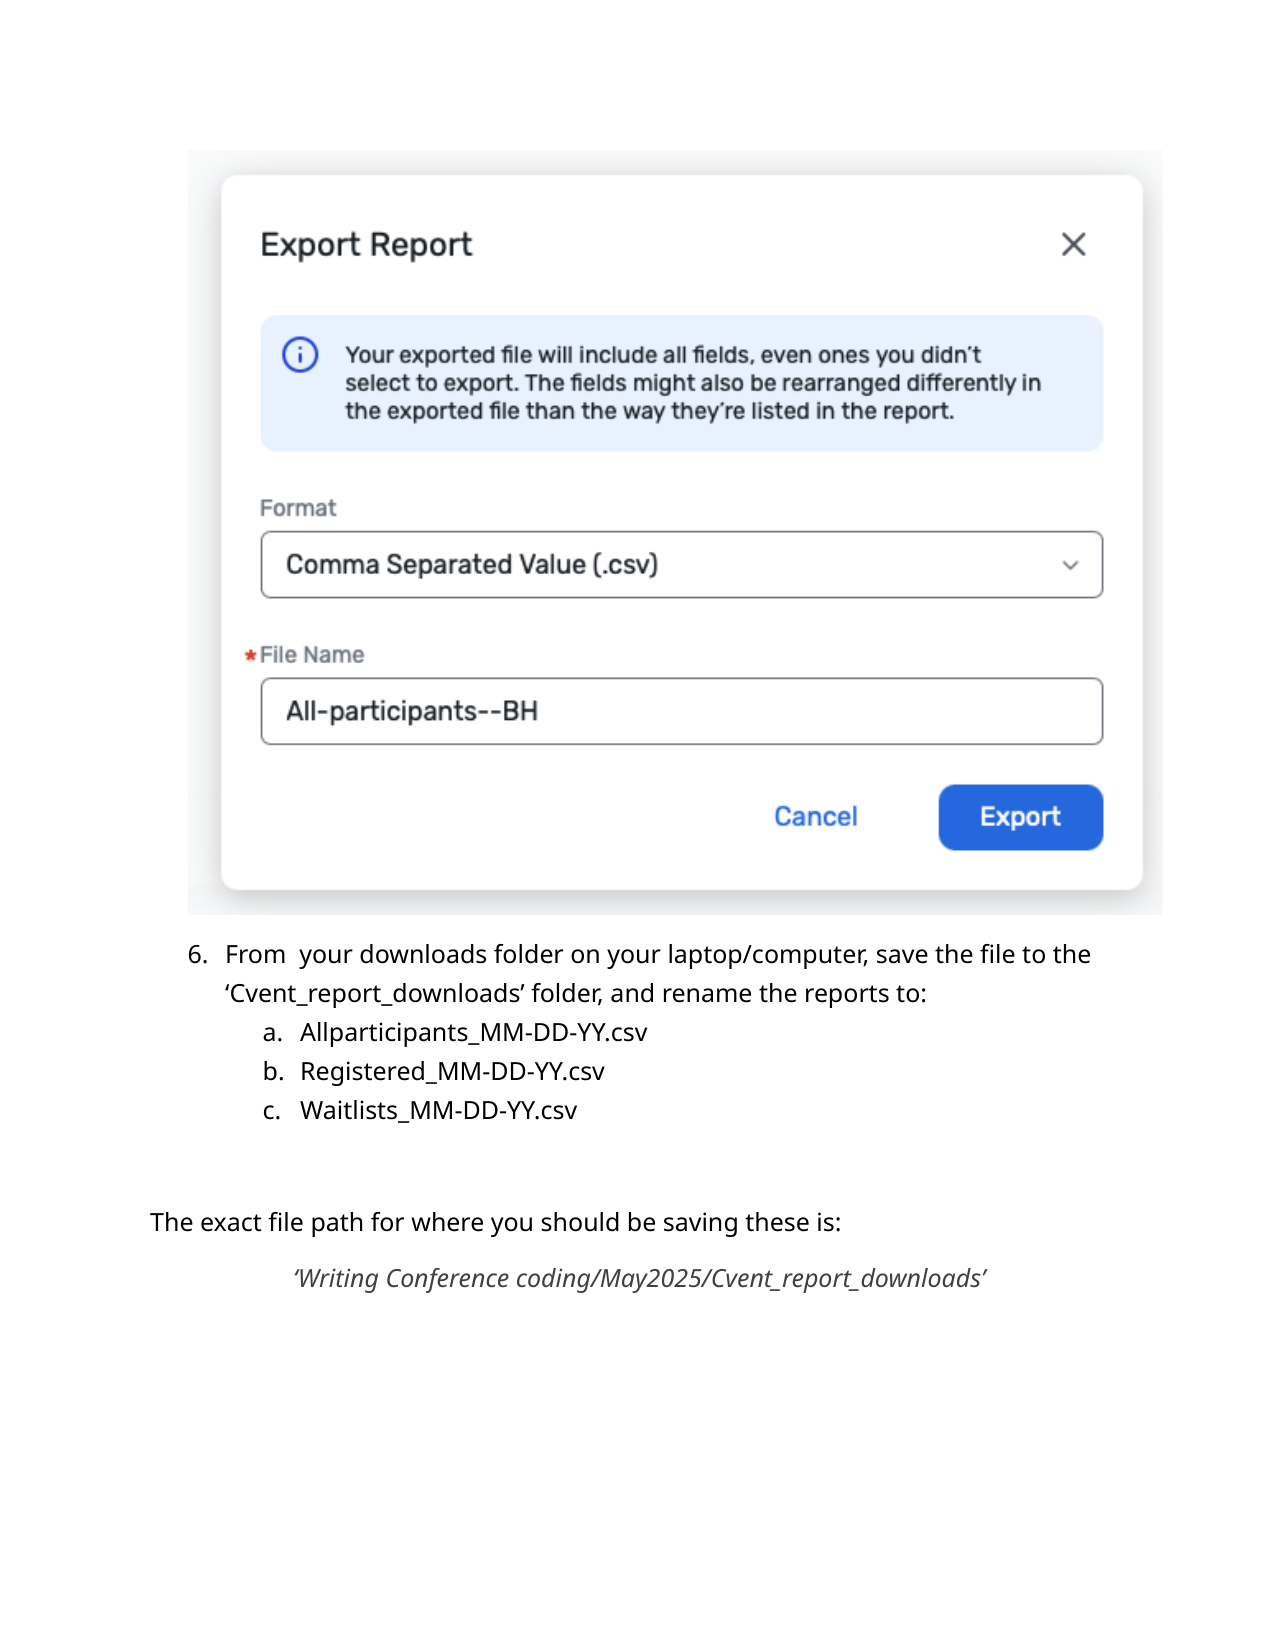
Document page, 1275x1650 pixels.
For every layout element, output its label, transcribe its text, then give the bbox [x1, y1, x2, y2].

list Registered_MM-DD-YY.csv [262, 1054, 1125, 1088]
text ‘Writing Conference coding/May2025/Cvent_report_downloads’ [150, 1261, 1125, 1294]
text The exact file path for where you should be saving these is: [150, 1205, 1125, 1239]
list Waitlists_MM-DD-YY.csv [262, 1093, 1125, 1127]
list From your downloads folder on your laptop/computer, save the file to the ‘Cvent_report_downloads’ folder, and rename the reports to: [187, 936, 1125, 1009]
picture [187, 150, 1163, 915]
list Allparticipants_MM-DD-YY.csv [262, 1015, 1125, 1049]
